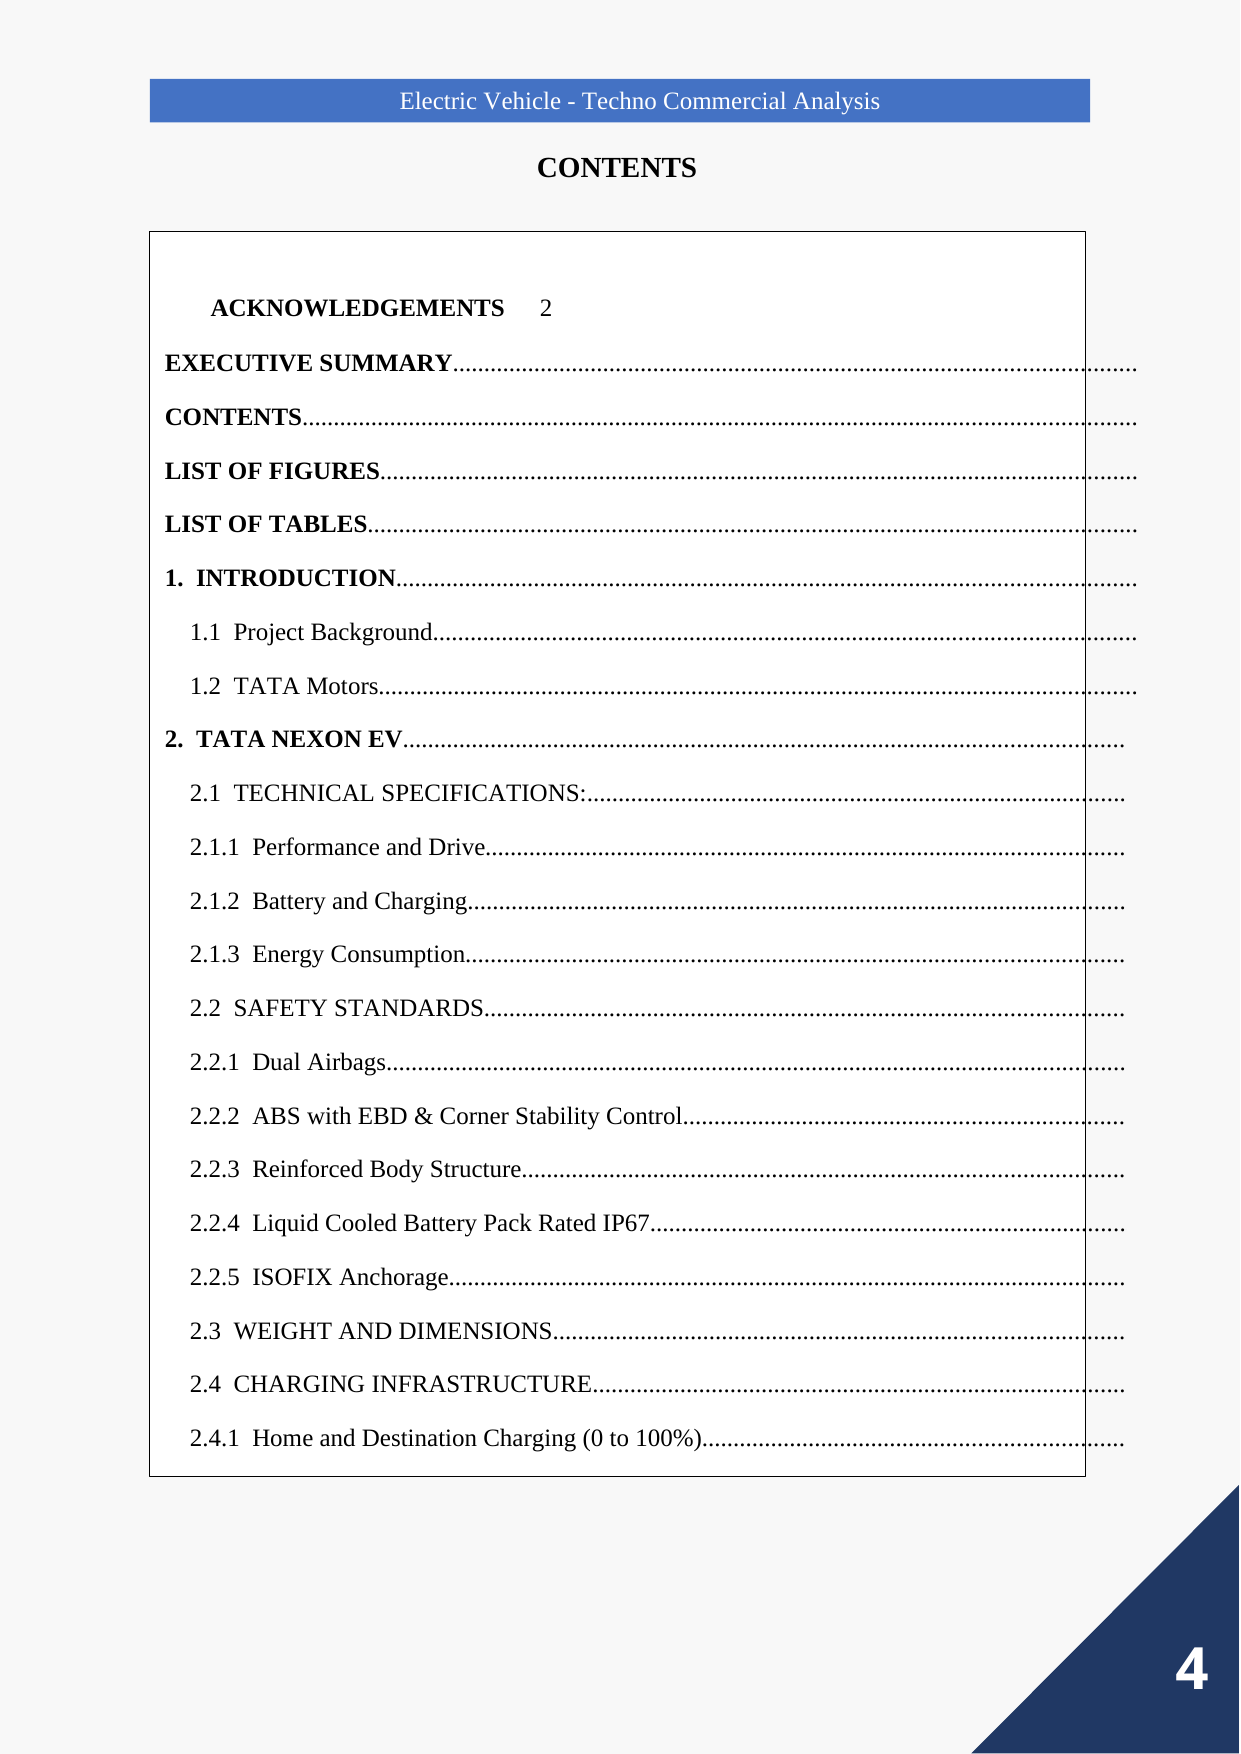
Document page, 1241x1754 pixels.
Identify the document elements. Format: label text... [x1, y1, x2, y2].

text CONTENTS [150, 150, 1084, 183]
